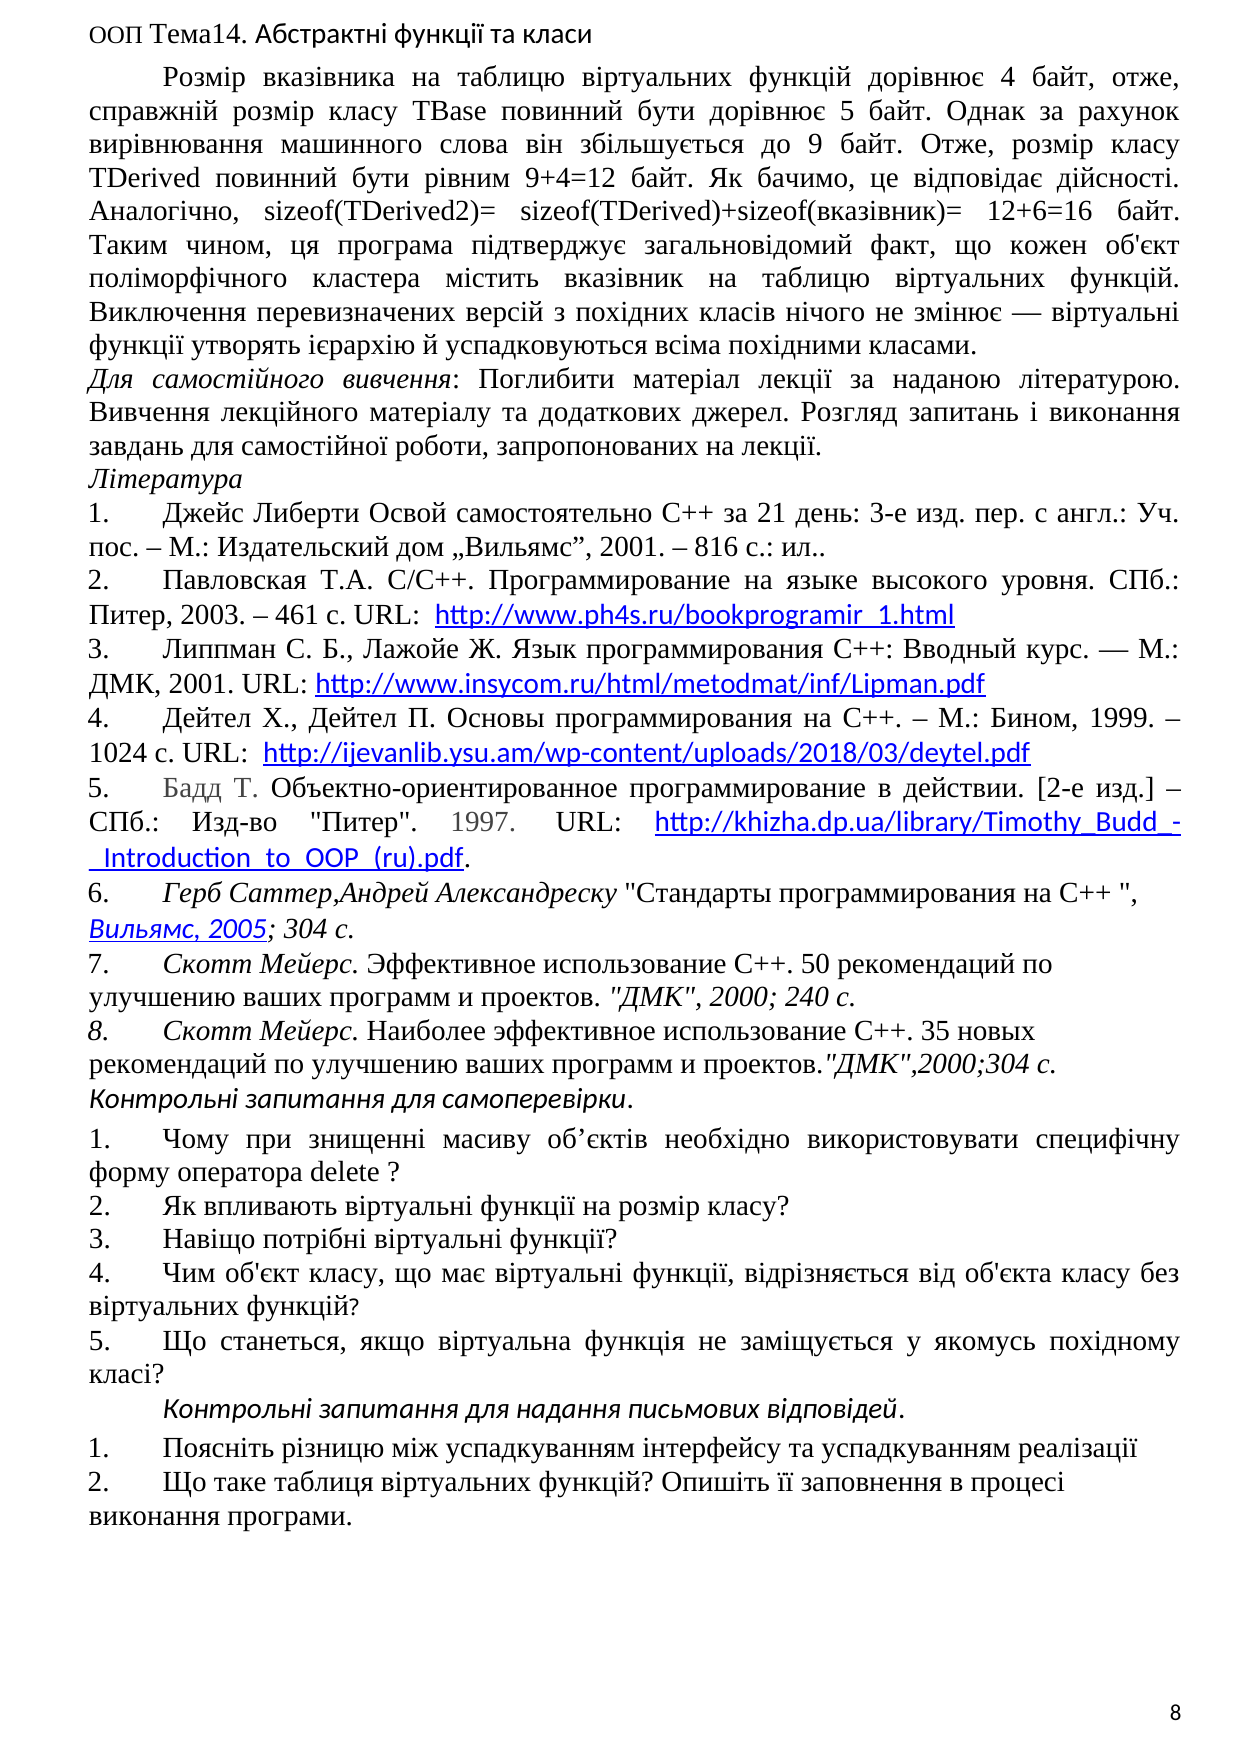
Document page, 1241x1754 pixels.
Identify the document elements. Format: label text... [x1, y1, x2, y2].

list Павловская Т.А. С/С++. Программирование на языке высокого уровня. СПб.: Питер, 2003. – 461 с. URL: http://www.ph4s.ru/bookprogramir_1.html [87, 562, 1181, 631]
list Як впливають віртуальні функції на розмір класу? [89, 1188, 1181, 1221]
list Що таке таблиця віртуальних функцій? Опишіть її заповнення в процесі виконання програми. [87, 1464, 1181, 1531]
text Розмір вказівника на таблицю віртуальних функцій дорівнює 4 байт, отже, справжній розмір класу TBase повинний бути дорівнює 5 байт. Однак за рахунок вирівнювання машинного слова він збільшується до 9 байт. Отже, розмір класу TDerived повинний бути рівним 9+4=12 байт. Як бачимо, це відповідає дійсності. Аналогічно, sizeof(TDerived2)= sizeof(TDerived)+sizeof(вказівник)= 12+6=16 байт. Таким чином, ця програма підтверджує загальновідомий факт, що кожен об'єкт поліморфічного кластера містить вказівник на таблицю віртуальних функцій. Виключення перевизначених версій з похідних класів нічого не змінює — віртуальні функції утворять ієрархію й успадковуються всіма похідними класами. [89, 59, 1181, 361]
list Бадд Т. Объектно-ориентированное программирование в действии. [2-е изд.] – СПб.: Изд-во "Питер". 1997. URL: http://khizha.dp.ua/library/Timothy_Budd_-_Introduction_to_OOP_(ru).pdf. [87, 770, 1181, 874]
list Джейс Либерти Освой самостоятельно С++ за 21 день: 3-е изд. пер. с англ.: Уч. пос. – М.: Издательский дом „Вильямс”, 2001. – 816 с.: ил.. [87, 495, 1181, 562]
list Чим об'єкт класу, що має віртуальні функції, відрізняється від об'єкта класу без віртуальних функцій? [89, 1255, 1181, 1323]
list Герб Саттер,Андрей Александреску "Стандарты программирования на С++ ", Вильямс, 2005; 304 с. [87, 874, 1181, 946]
list Липпман С. Б., Лажойе Ж. Язык программирования С++: Вводный курс. — М.: ДМК, 2001. URL: http://www.insycom.ru/html/metodmat/inf/Lipman.pdf [87, 631, 1181, 701]
list Що станеться, якщо віртуальна функція не заміщується у якомусь похідному класі? [89, 1323, 1181, 1390]
list Чому при знищенні масиву об’єктів необхідно використовувати специфічну форму оператора delete ? [89, 1121, 1181, 1188]
list Контрольні запитання для надання письмових відповідей. [89, 1390, 1181, 1425]
list Скотт Мейерс. Эффективное использование C++. 50 рекомендаций по улучшению ваших программ и проектов. "ДМК", 2000; 240 с. [87, 946, 1181, 1013]
list Контрольні запитання для самоперевірки. [89, 1080, 1181, 1116]
list Поясніть різницю між успадкуванням інтерфейсу та успадкуванням реалізації [87, 1431, 1181, 1464]
text Для самостійного вивчення: Поглибити матеріал лекції за наданою літературою. Вивчення лекційного матеріалу та додаткових джерел. Розгляд запитань і виконання завдань для самостійної роботи, запропонованих на лекції. [89, 361, 1181, 462]
list Навіщо потрібні віртуальні функції? [89, 1221, 1181, 1255]
list Дейтел Х., Дейтел П. Основы программирования на С++. – М.: Бином, 1999. – 1024 с. URL: http://ijevanlib.ysu.am/wp-content/uploads/2018/03/deytel.pdf [87, 701, 1181, 770]
text Література [89, 462, 1181, 495]
list Скотт Мейерс. Наиболее эффективное использование C++. 35 новых рекомендаций по улучшению ваших программ и проектов."ДМК",2000;304 с. [87, 1013, 1181, 1080]
